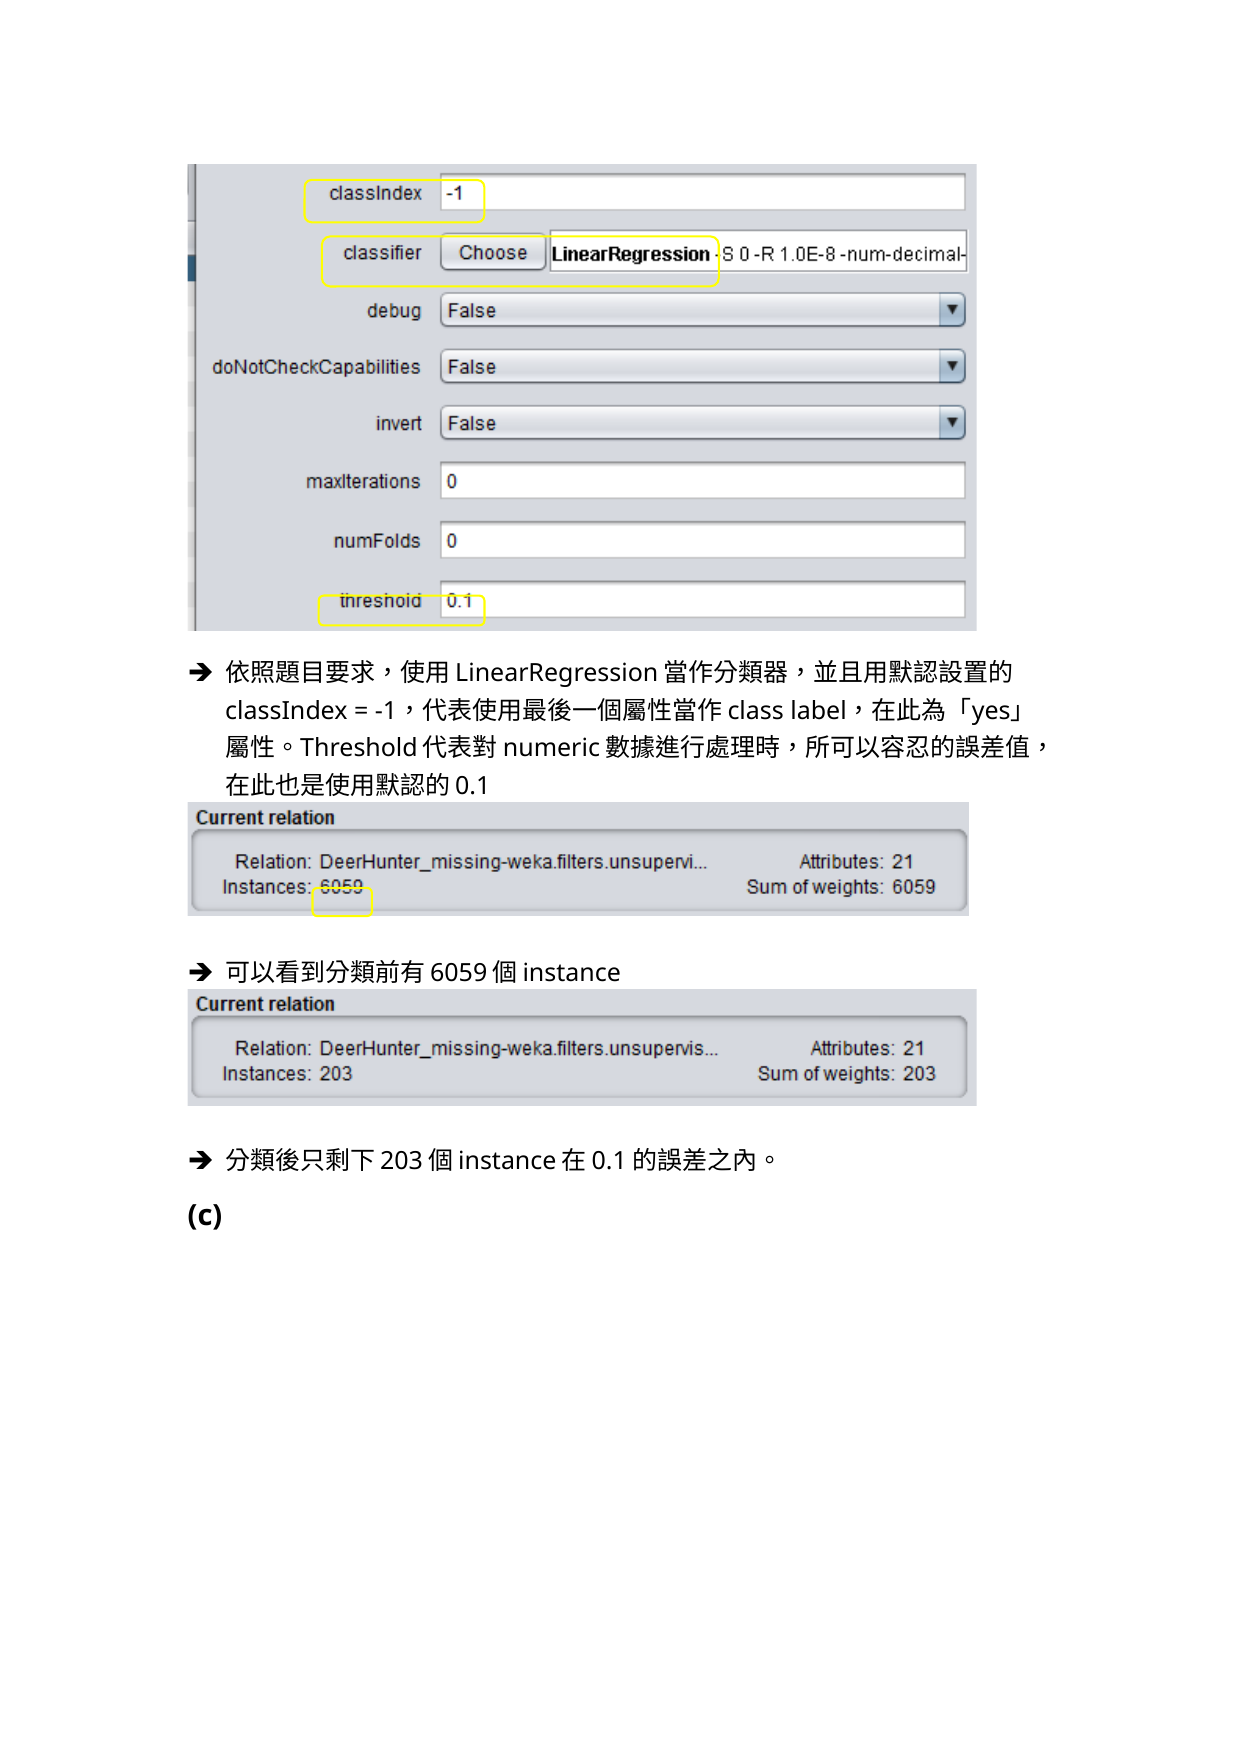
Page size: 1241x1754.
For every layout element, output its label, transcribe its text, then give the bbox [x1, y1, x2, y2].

list 可以看到分類前有6059個instance [187, 952, 1053, 989]
list 依照題目要求，使用LinearRegression當作分類器，並且用默認設置的classIndex = -1，代表使用最後一個屬性當作class label，在此為「yes」屬性。Threshold代表對numeric數據進行處理時，所可以容忍的誤差值，在此也是使用默認的0.1 [187, 652, 1053, 802]
picture [187, 164, 977, 631]
picture [187, 802, 969, 916]
list 分類後只剩下203個instance在0.1的誤差之內。 [187, 1139, 1053, 1177]
text (c) [187, 1177, 1053, 1252]
picture [314, 889, 370, 915]
picture [187, 989, 977, 1106]
